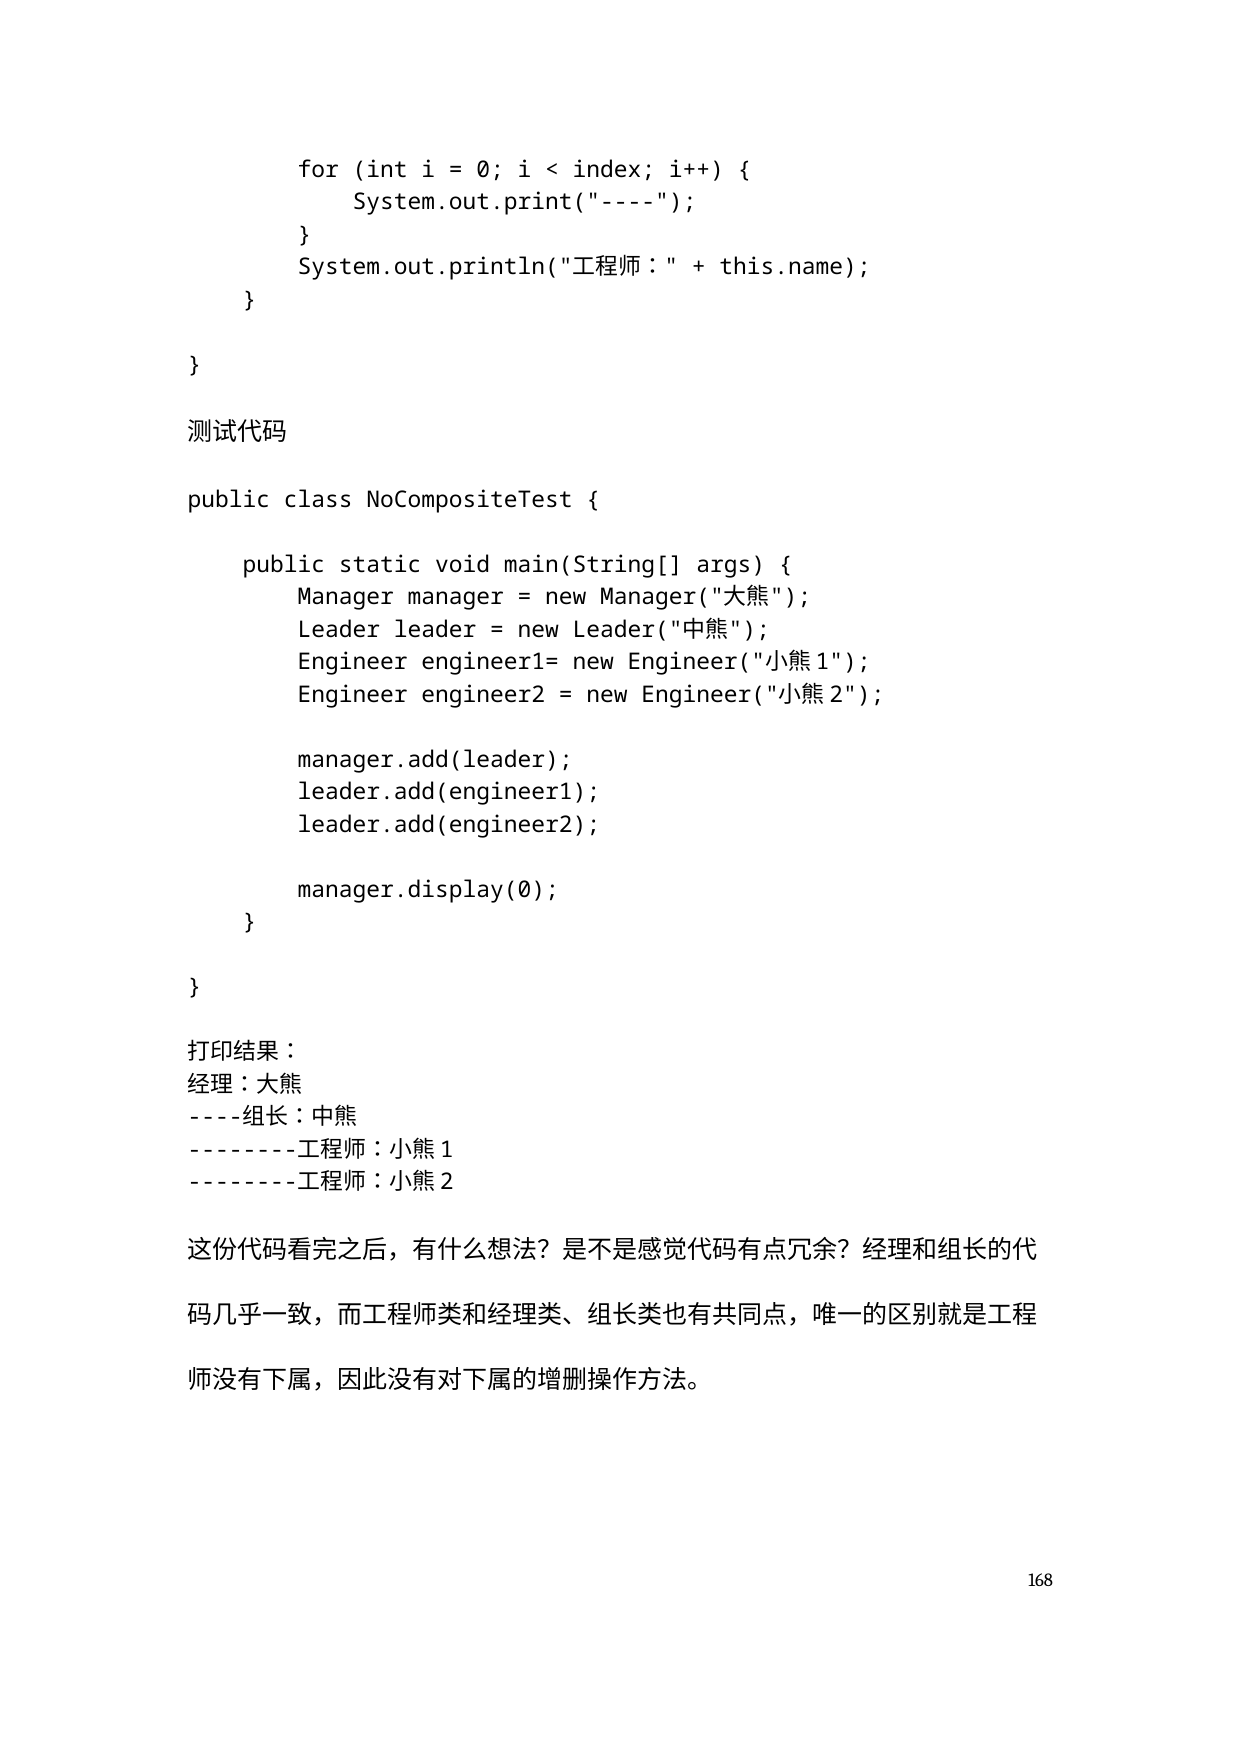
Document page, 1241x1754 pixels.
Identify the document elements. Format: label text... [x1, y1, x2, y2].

text public class NoCompositeTest { public static void main(String[] args) { Manager manager = new Manager("大熊"); Leader leader = new Leader("中熊"); Engineer engineer1= new Engineer("小熊1"); Engineer engineer2 = new Engineer("小熊2"); manager.add(leader); leader.add(engineer1); leader.add(engineer2); manager.display(0); } } 打印结果： 经理：大熊 ----组长：中熊 --------工程师：小熊1 --------工程师：小熊2 [187, 482, 1053, 1197]
text 测试代码 [187, 398, 1053, 463]
text 这份代码看完之后，有什么想法？是不是感觉代码有点冗余？经理和组长的代码几乎一致，而工程师类和经理类、组长类也有共同点，唯一的区别就是工程师没有下属，因此没有对下属的增删操作方法。 [187, 1216, 1053, 1411]
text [187, 152, 1053, 379]
